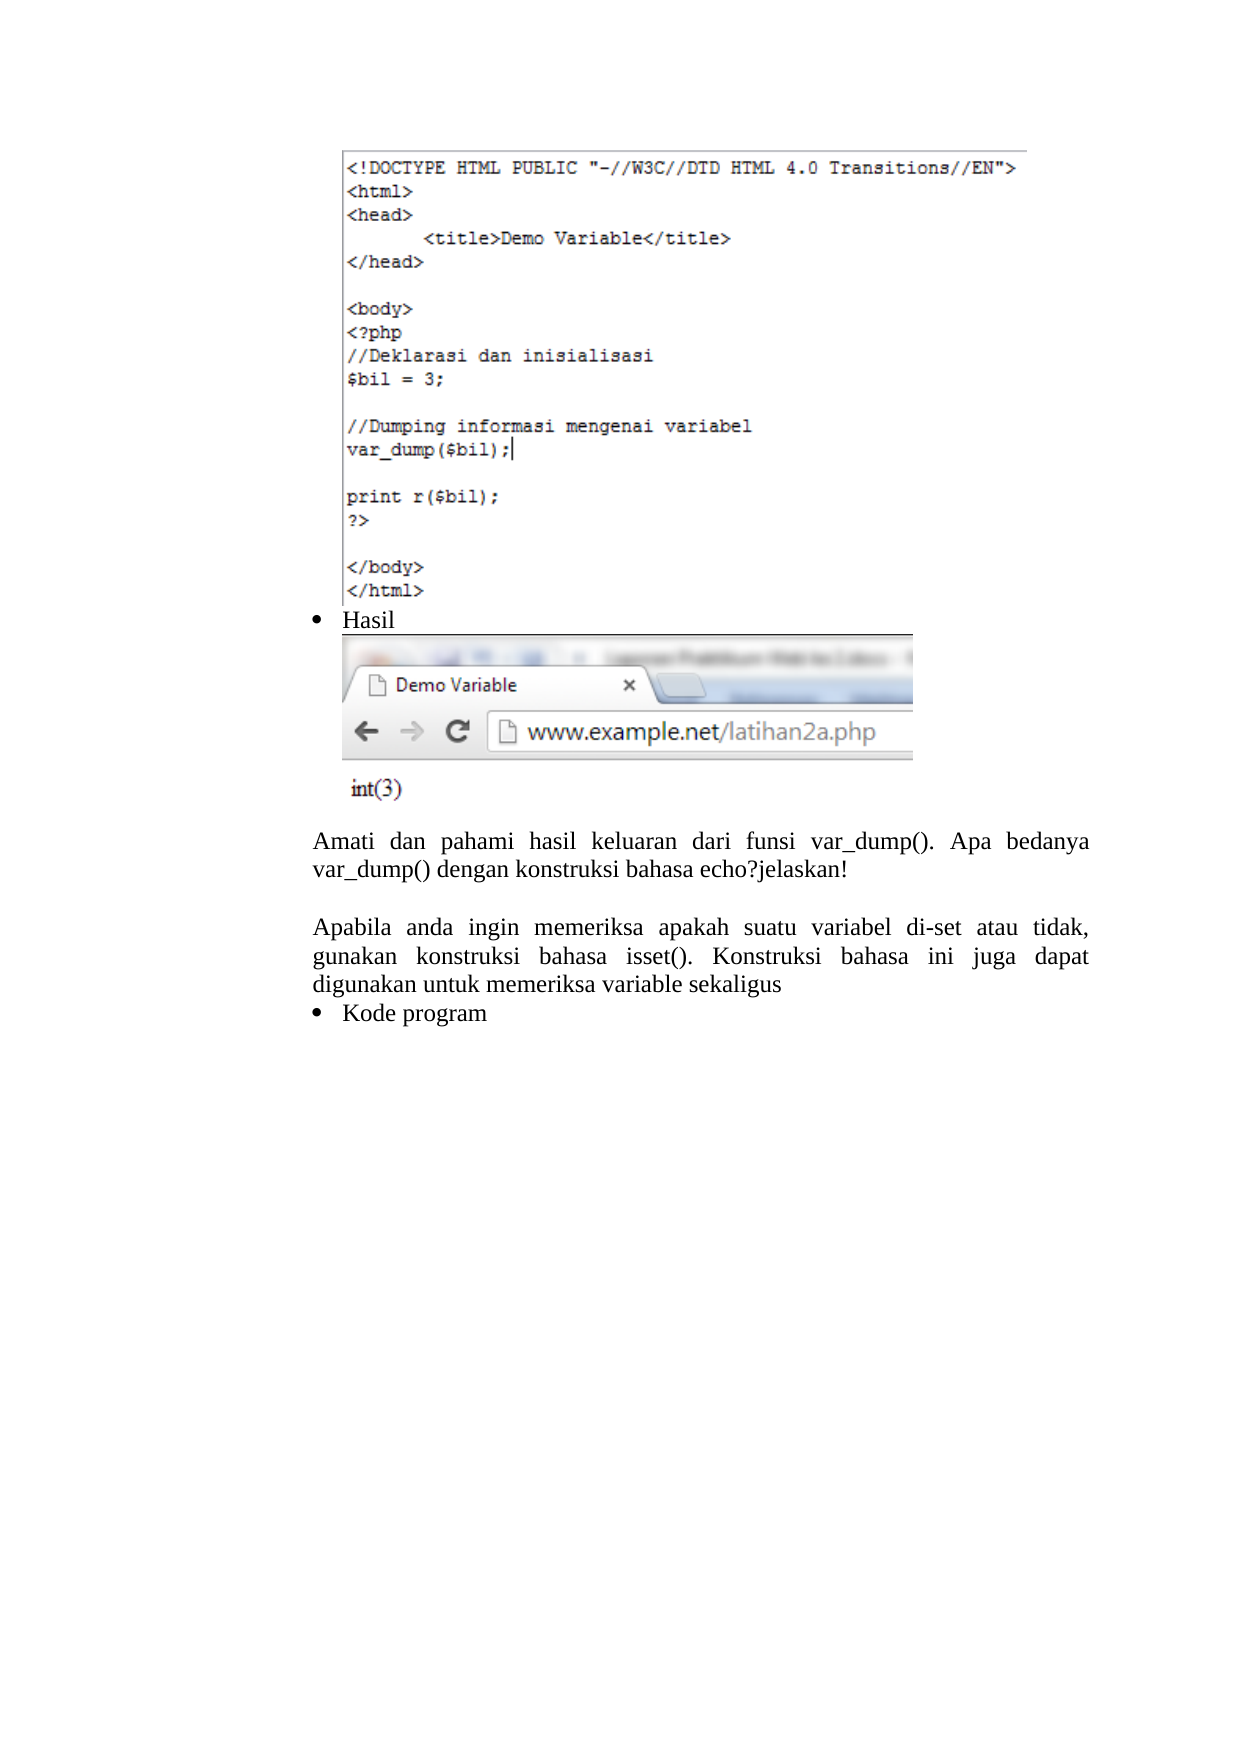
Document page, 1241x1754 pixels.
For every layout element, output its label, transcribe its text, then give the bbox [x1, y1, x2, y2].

list Kode program [312, 998, 1090, 1027]
picture [342, 150, 1027, 606]
picture [342, 634, 913, 826]
list Amati dan pahami hasil keluaran dari funsi var_dump(). Apa bedanya var_dump() dengan konstruksi bahasa echo?jelaskan! [312, 826, 1090, 883]
list Hasil [312, 605, 1090, 634]
list Apabila anda ingin memeriksa apakah suatu variabel di-set atau tidak, gunakan konstruksi bahasa isset(). Konstruksi bahasa ini juga dapat digunakan untuk memeriksa variable sekaligus [312, 912, 1090, 998]
